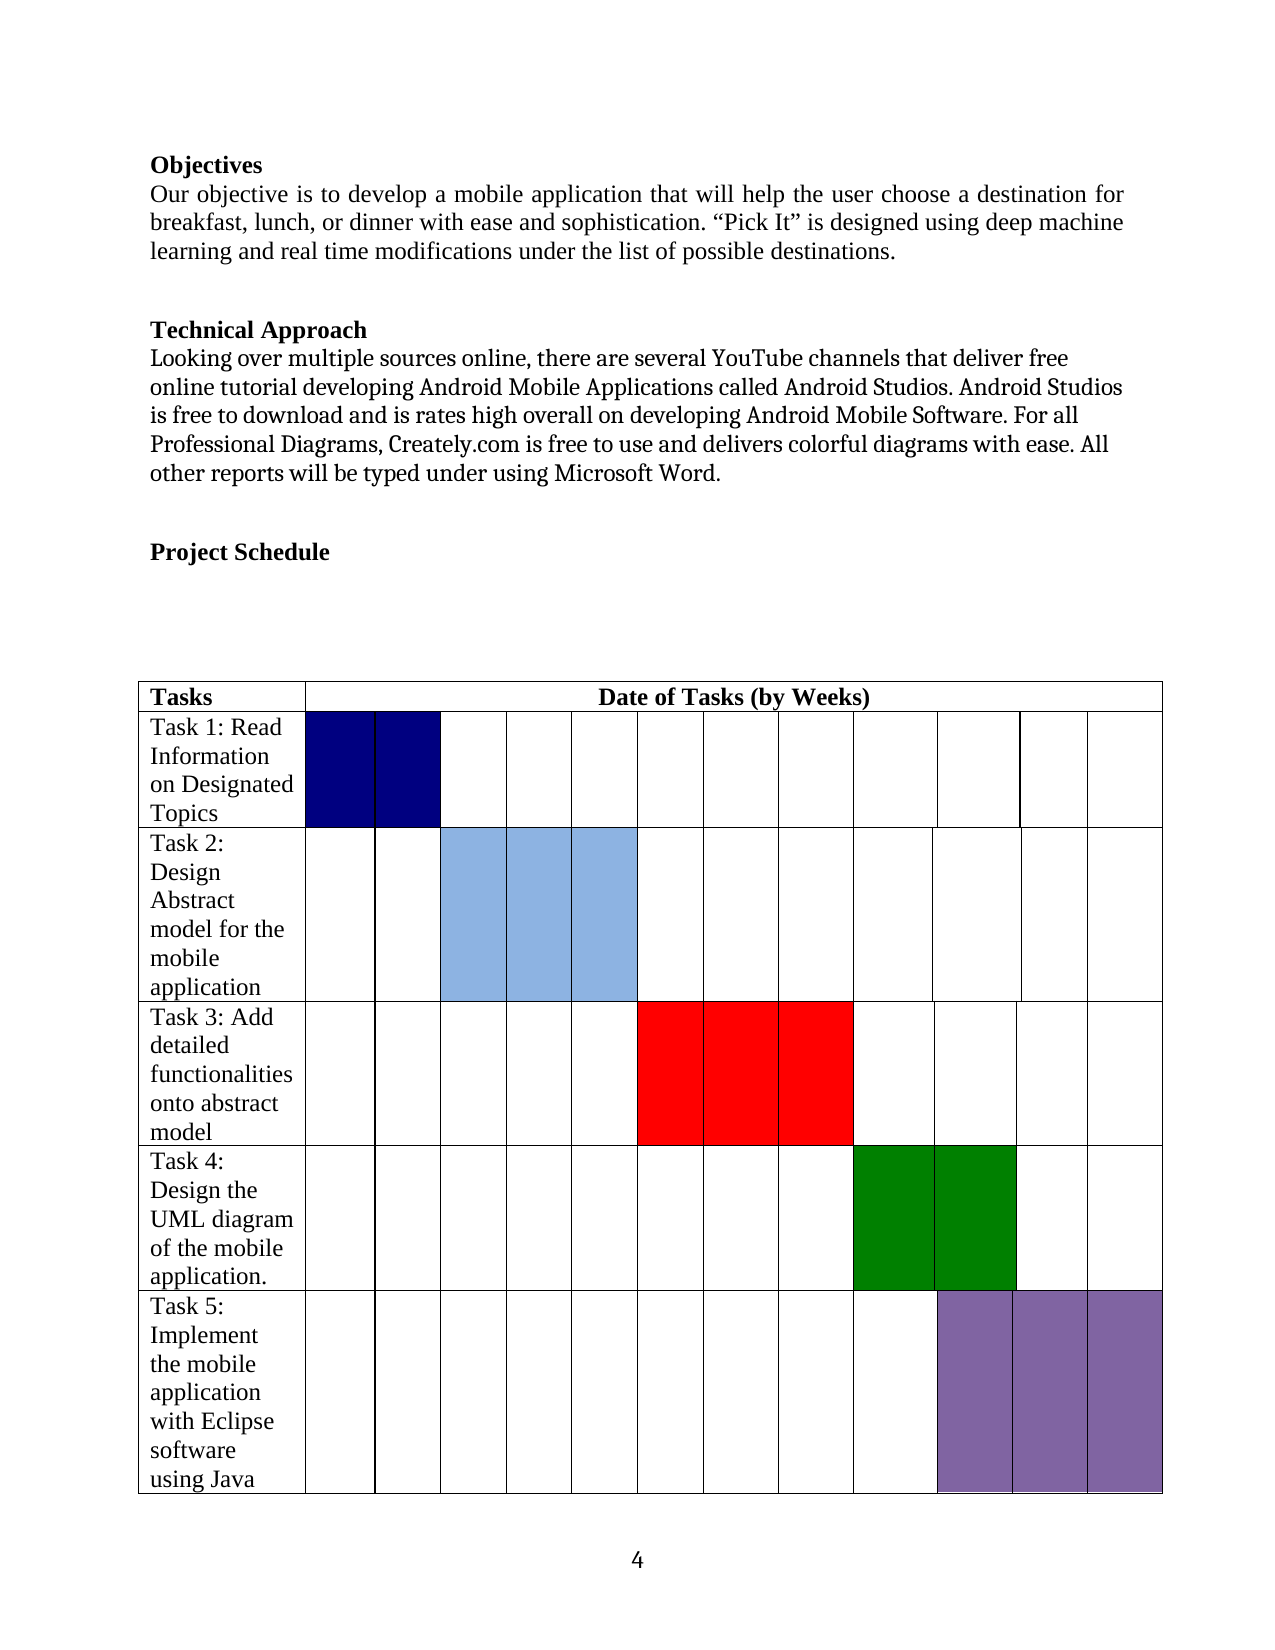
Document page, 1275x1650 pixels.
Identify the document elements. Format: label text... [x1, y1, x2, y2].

table_cell [704, 712, 778, 827]
text Our objective is to develop a mobile application that will help the user choose a destination for breakfast, lunch, or dinner with ease and sophistication. “Pick It” is designed using deep machine learning and real time modifications under the list of possible destinations. [150, 179, 1125, 265]
table_cell [1088, 1291, 1162, 1492]
table_cell [306, 1146, 374, 1290]
table_cell [376, 1291, 440, 1492]
table_cell [1088, 1146, 1162, 1290]
table_cell [507, 712, 571, 827]
table_cell [441, 1002, 506, 1145]
table_cell [507, 828, 571, 1001]
table_cell [1013, 1291, 1087, 1492]
table_cell Task 3: Add detailed functionalities onto abstract model [139, 1002, 305, 1145]
table_cell [704, 1002, 778, 1145]
table_cell [704, 1146, 778, 1290]
table_cell Task 4: Design the UML diagram of the mobile application. [139, 1146, 305, 1290]
table_cell [704, 828, 778, 1001]
table_cell [779, 1002, 853, 1145]
table_cell [572, 1146, 637, 1290]
table_cell [779, 1146, 853, 1290]
subtitle Technical Approach [150, 315, 1125, 344]
table_cell [779, 828, 853, 1001]
table_cell [376, 712, 440, 827]
table_cell [638, 828, 703, 1001]
table_cell [507, 1291, 571, 1492]
table_cell [854, 1002, 934, 1145]
table_cell [1017, 1002, 1087, 1145]
table_header Tasks [139, 682, 305, 711]
text Looking over multiple sources online, there are several YouTube channels that deliver free online tutorial developing Android Mobile Applications called Android Studios. Android Studios is free to download and is rates high overall on developing Android Mobile Software. For all Professional Diagrams, Creately.com is free to use and delivers colorful diagrams with ease. All other reports will be typed under using Microsoft Word. [150, 344, 1125, 487]
table_cell [572, 1002, 637, 1145]
table_cell [638, 1146, 703, 1290]
table_cell [854, 1291, 937, 1492]
table_cell [441, 828, 506, 1001]
table_cell [1017, 1146, 1087, 1290]
table_cell [507, 1146, 571, 1290]
table_cell [572, 828, 637, 1001]
table_cell [779, 1291, 853, 1492]
table_cell [507, 1002, 571, 1145]
subtitle Project Schedule [150, 537, 1125, 566]
subtitle Objectives [150, 150, 1125, 179]
table_cell [638, 1002, 703, 1145]
table_cell [779, 712, 853, 827]
table_cell [638, 1291, 703, 1492]
table_cell Task 5: Implement the mobile application with Eclipse software using Java [139, 1291, 305, 1492]
table_cell [935, 1146, 1016, 1290]
table_cell [938, 712, 1019, 827]
table_cell Task 1: Read Information on Designated Topics [139, 712, 305, 827]
table_cell [1021, 712, 1087, 827]
table_cell [933, 828, 1021, 1001]
table_cell [854, 828, 932, 1001]
table_cell [376, 828, 440, 1001]
table_cell [306, 828, 374, 1001]
table_cell [572, 1291, 637, 1492]
table_cell [1022, 828, 1087, 1001]
table_cell [854, 1146, 934, 1290]
table_cell Task 2: Design Abstract model for the mobile application [139, 828, 305, 1001]
table_cell [1088, 828, 1162, 1001]
table_cell [376, 1146, 440, 1290]
table_cell [441, 1146, 506, 1290]
table_cell [306, 1291, 374, 1492]
table_cell [638, 712, 703, 827]
table_cell [441, 712, 506, 827]
table_cell [376, 1002, 440, 1145]
table_cell [854, 712, 937, 827]
table_cell [938, 1291, 1012, 1492]
table_header Date of Tasks (by Weeks) [306, 682, 1162, 711]
table_cell [935, 1002, 1016, 1145]
table_cell [704, 1291, 778, 1492]
table_cell [306, 1002, 374, 1145]
table_cell [572, 712, 637, 827]
table_cell [306, 712, 374, 827]
table_cell [1088, 1002, 1162, 1145]
table_cell [1088, 712, 1162, 827]
table_cell [441, 1291, 506, 1492]
